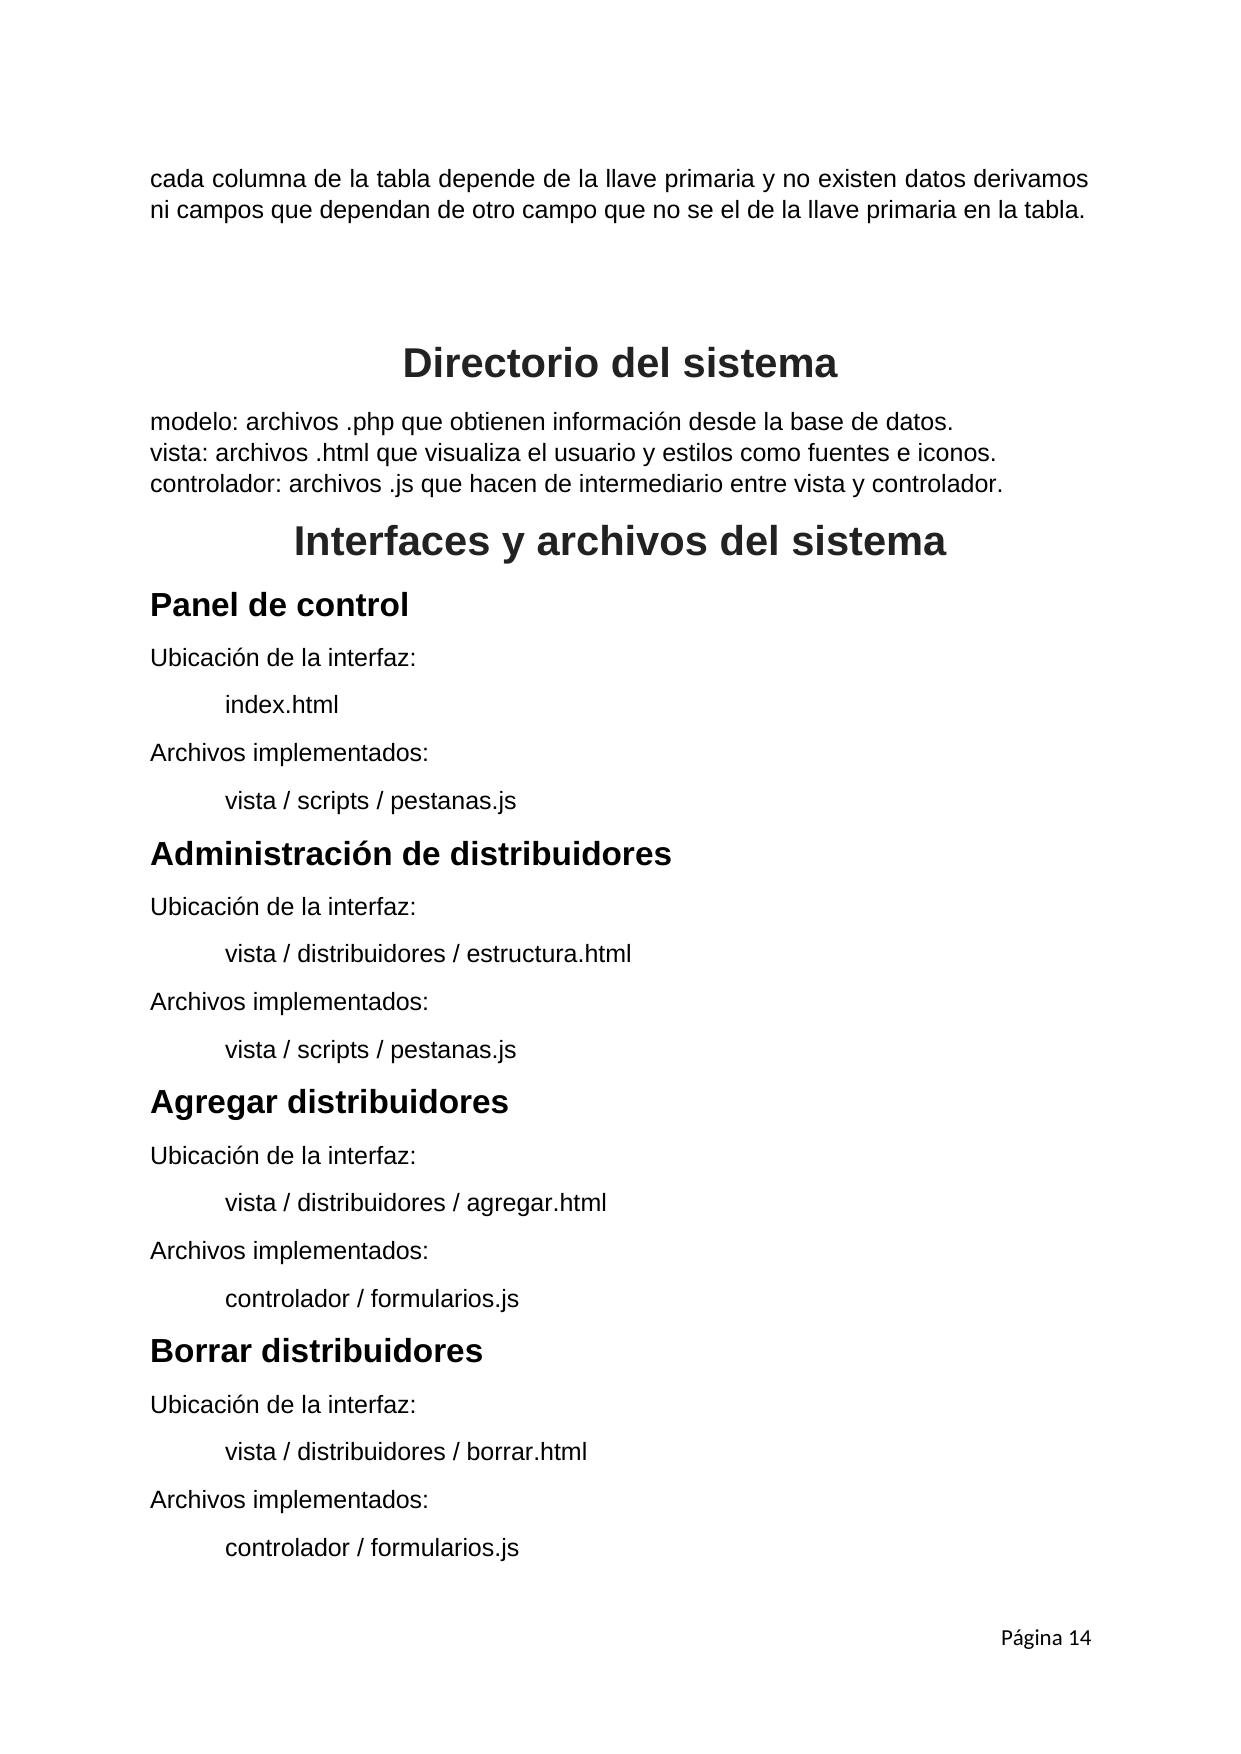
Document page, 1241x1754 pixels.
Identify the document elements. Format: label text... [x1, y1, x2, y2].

text Agregar distribuidores [150, 1083, 1090, 1121]
text Administración de distribuidores [150, 834, 1090, 872]
subtitle Interfaces y archivos del sistema [150, 516, 1090, 564]
text Ubicación de la interfaz: [150, 643, 1090, 672]
text Archivos implementados: [150, 987, 1090, 1016]
text Ubicación de la interfaz: [150, 1141, 1090, 1169]
text index.html [150, 691, 1090, 719]
text vista / scripts / pestanas.js [150, 786, 1090, 815]
text Borrar distribuidores [150, 1332, 1090, 1370]
text Panel de control [150, 585, 1090, 623]
text modelo: archivos .php que obtienen información desde la base de datos. vista: archivos .html que visualiza el usuario y estilos como fuentes e iconos. controlador: archivos .js que hacen de intermediario entre vista y controlador. [150, 407, 1090, 497]
text Archivos implementados: [150, 1236, 1090, 1265]
text Archivos implementados: [150, 738, 1090, 767]
subtitle Directorio del sistema [150, 338, 1090, 386]
text Ubicación de la interfaz: [150, 892, 1090, 921]
text vista / distribuidores / borrar.html [150, 1437, 1090, 1466]
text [150, 164, 1090, 224]
text Ubicación de la interfaz: [150, 1390, 1090, 1418]
text Archivos implementados: [150, 1485, 1090, 1514]
text vista / distribuidores / agregar.html [150, 1188, 1090, 1217]
text vista / scripts / pestanas.js [150, 1035, 1090, 1064]
text controlador / formularios.js [150, 1533, 1090, 1562]
text controlador / formularios.js [150, 1284, 1090, 1313]
text vista / distribuidores / estructura.html [150, 939, 1090, 968]
